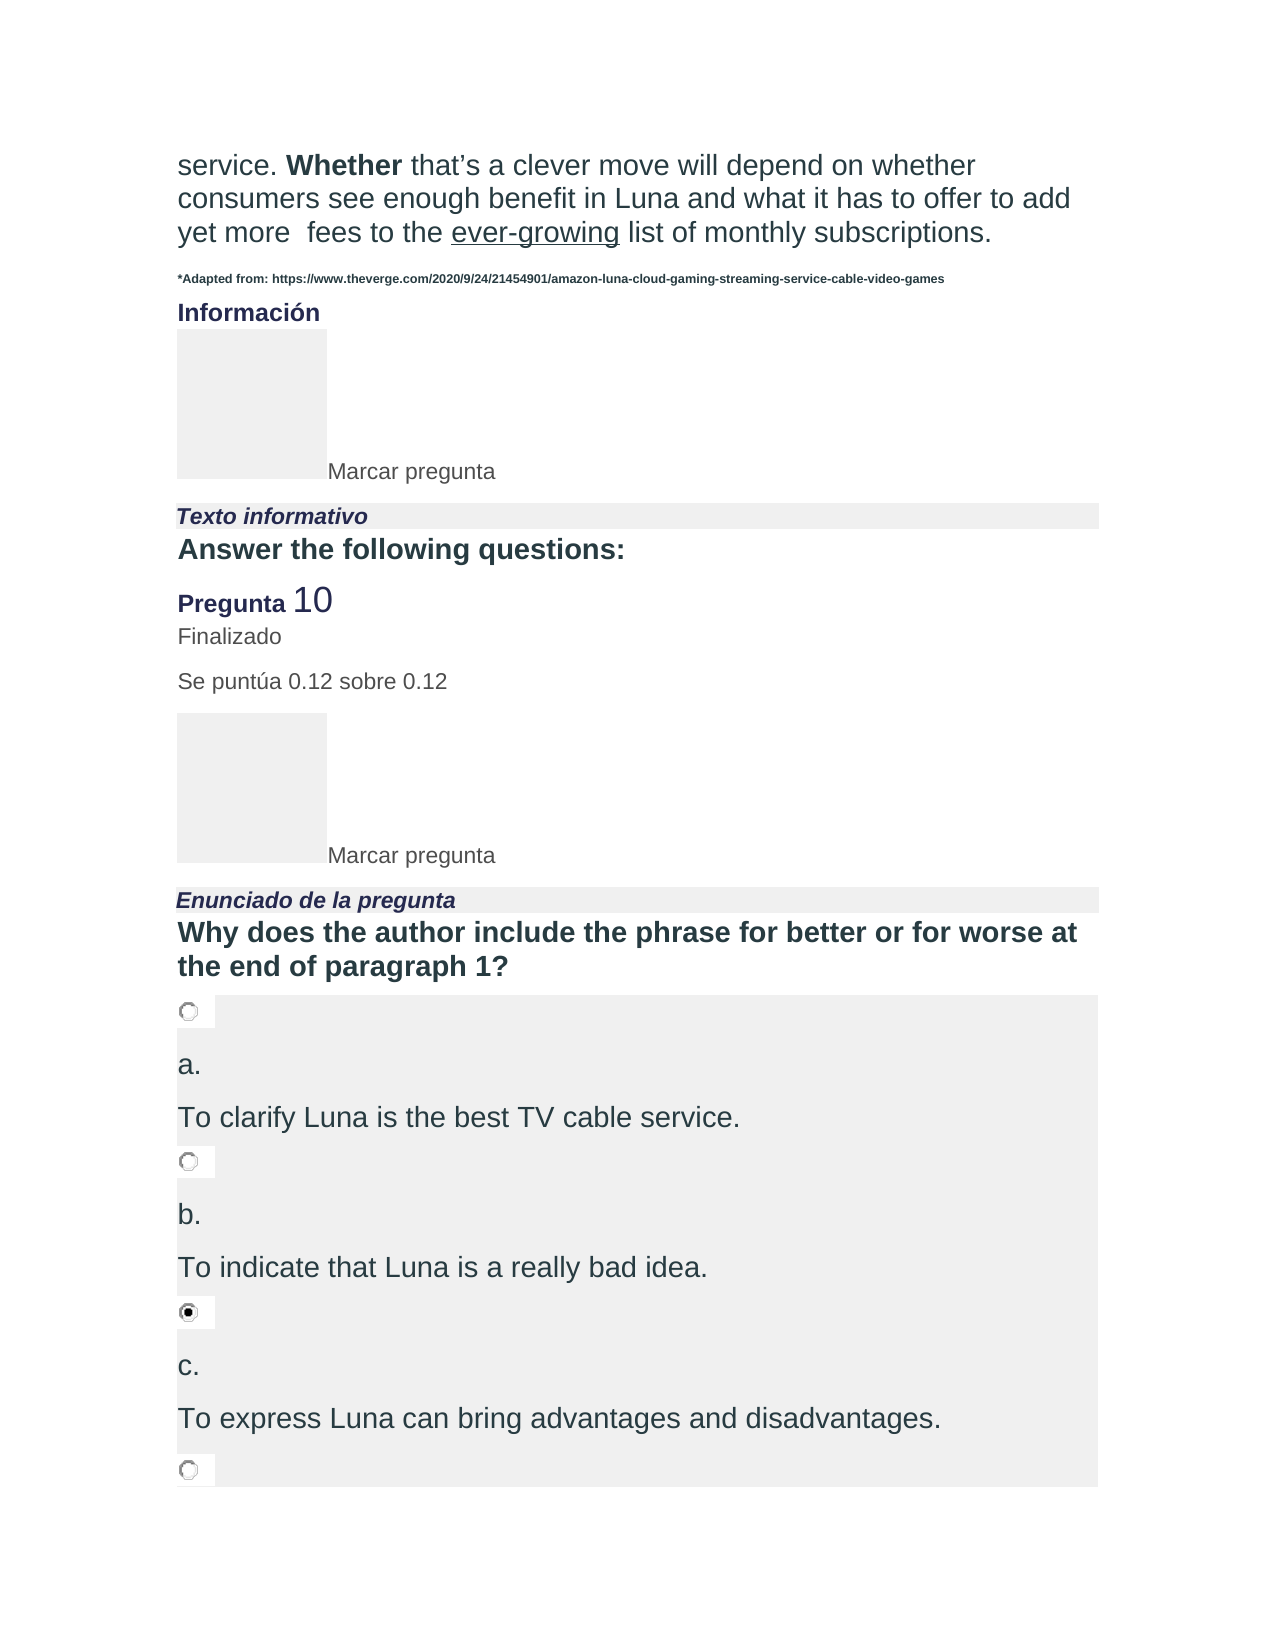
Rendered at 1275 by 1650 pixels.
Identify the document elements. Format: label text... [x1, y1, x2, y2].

text Why does the author include the phrase for better or for worse at the end of paragraph 1? [177, 915, 1098, 982]
subtitle Información [177, 298, 1098, 327]
text *Adapted from: https://www.theverge.com/2020/9/24/21454901/amazon-luna-cloud-gaming-streaming-service-cable-video-games [177, 261, 1098, 286]
text Marcar pregunta [177, 713, 1098, 868]
text a. [177, 1047, 1098, 1080]
text b. [177, 1197, 1098, 1231]
text Answer the following questions: [177, 532, 1098, 565]
text To express Luna can bring advantages and disadvantages. [177, 1401, 1098, 1434]
subtitle Texto informativo [176, 503, 1099, 529]
text To indicate that Luna is a really bad idea. [177, 1250, 1098, 1284]
subtitle Enunciado de la pregunta [176, 887, 1099, 913]
text c. [177, 1348, 1098, 1382]
subtitle Pregunta 10 [177, 578, 1098, 620]
text Se puntúa 0.12 sobre 0.12 [177, 668, 1098, 694]
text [177, 148, 1098, 248]
text To clarify Luna is the best TV cable service. [177, 1099, 1098, 1133]
text Finalizado [177, 623, 1098, 649]
text Marcar pregunta [177, 329, 1098, 484]
